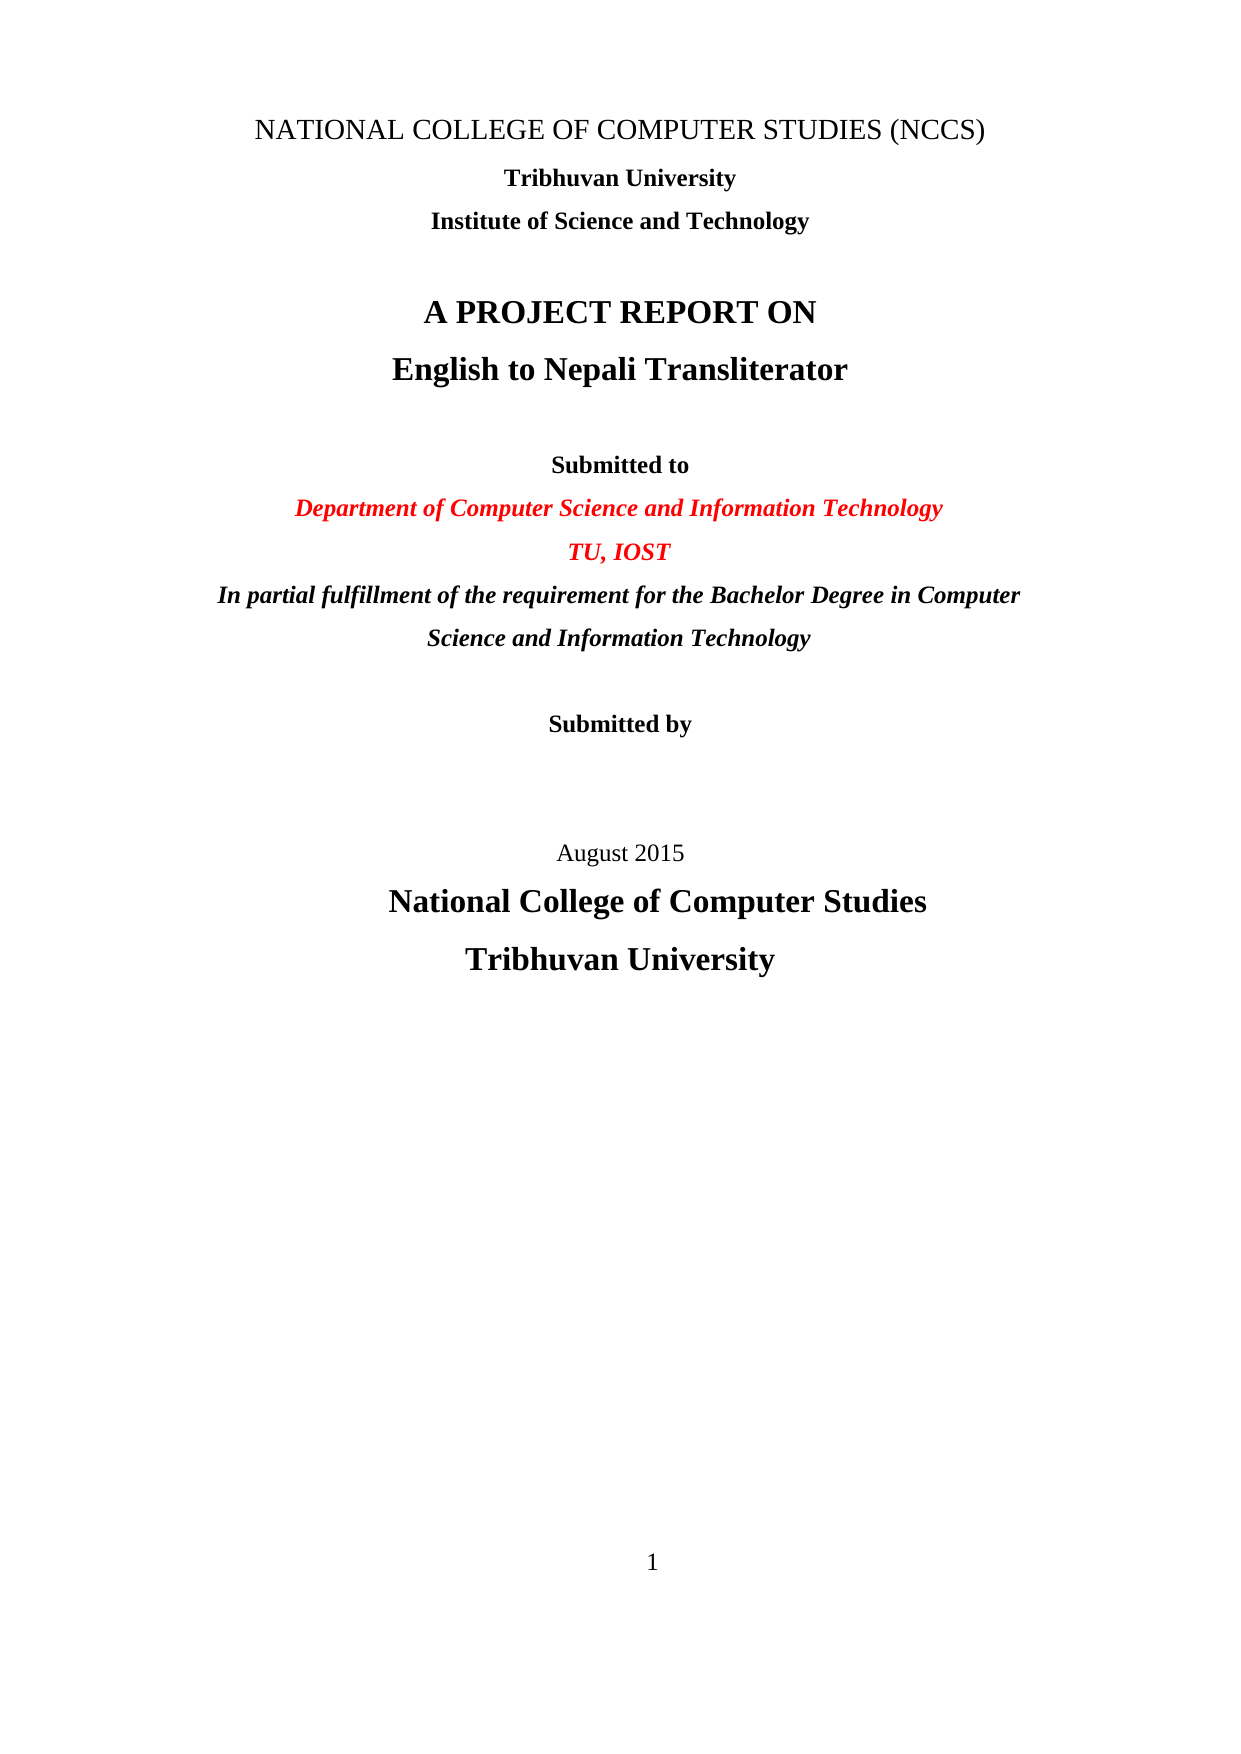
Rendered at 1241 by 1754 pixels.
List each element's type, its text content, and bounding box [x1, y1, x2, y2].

text Submitted to [84, 450, 1156, 479]
text Department of Computer Science and Information Technology [84, 493, 1156, 522]
text TU, IOST [84, 537, 1156, 565]
text Science and Information Technology [84, 623, 1156, 652]
text Institute of Science and Technology [84, 206, 1156, 235]
text A PROJECT REPORT ON [84, 292, 1156, 331]
text In partial fulfillment of the requirement for the Bachelor Degree in Computer [84, 580, 1156, 608]
text Tribhuvan University [84, 939, 1156, 977]
text English to Nepali Transliterator [84, 350, 1156, 388]
text National College of Computer Studies [84, 882, 1156, 920]
text Submitted by [84, 709, 1156, 738]
text August 2015 [84, 838, 1156, 867]
text Tribhuvan University [84, 163, 1156, 192]
text NATIONAL COLLEGE OF COMPUTER STUDIES (NCCS) [84, 112, 1156, 146]
